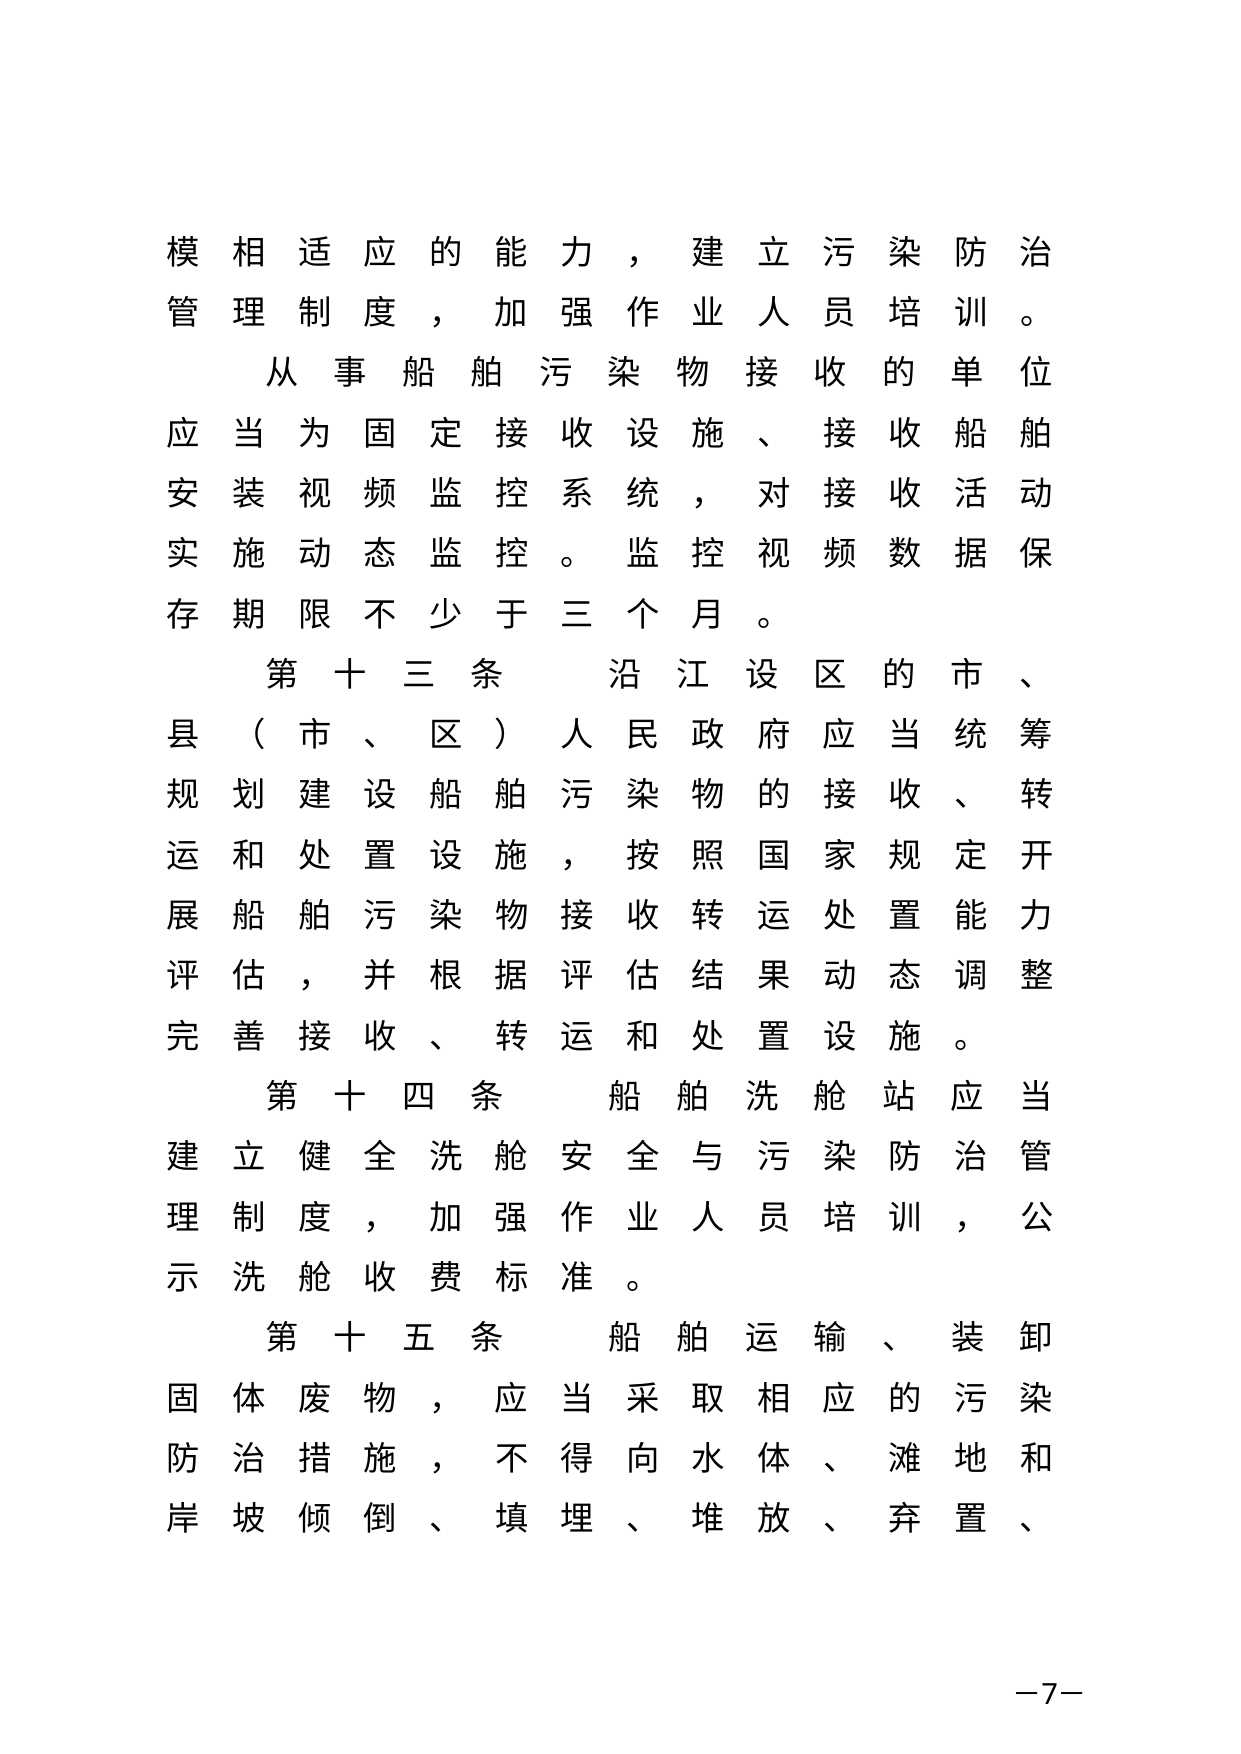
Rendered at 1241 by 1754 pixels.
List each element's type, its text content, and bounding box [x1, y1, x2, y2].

text 第十四条 船舶洗舱站应当建立健全洗舱安全与污染防治管理制度，加强作业人员培训，公示洗舱收费标准。 [167, 1064, 1085, 1305]
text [167, 1305, 1085, 1546]
text 从事船舶污染物接收的单位应当为固定接收设施、接收船舶安装视频监控系统，对接收活动实施动态监控。监控视频数据保存期限不少于三个月。 [167, 340, 1085, 642]
text 第十三条 沿江设区的市、县（市、区）人民政府应当统筹规划建设船舶污染物的接收、转运和处置设施，按照国家规定开展船舶污染物接收转运处置能力评估，并根据评估结果动态调整完善接收、转运和处置设施。 [167, 642, 1085, 1064]
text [167, 219, 1085, 340]
